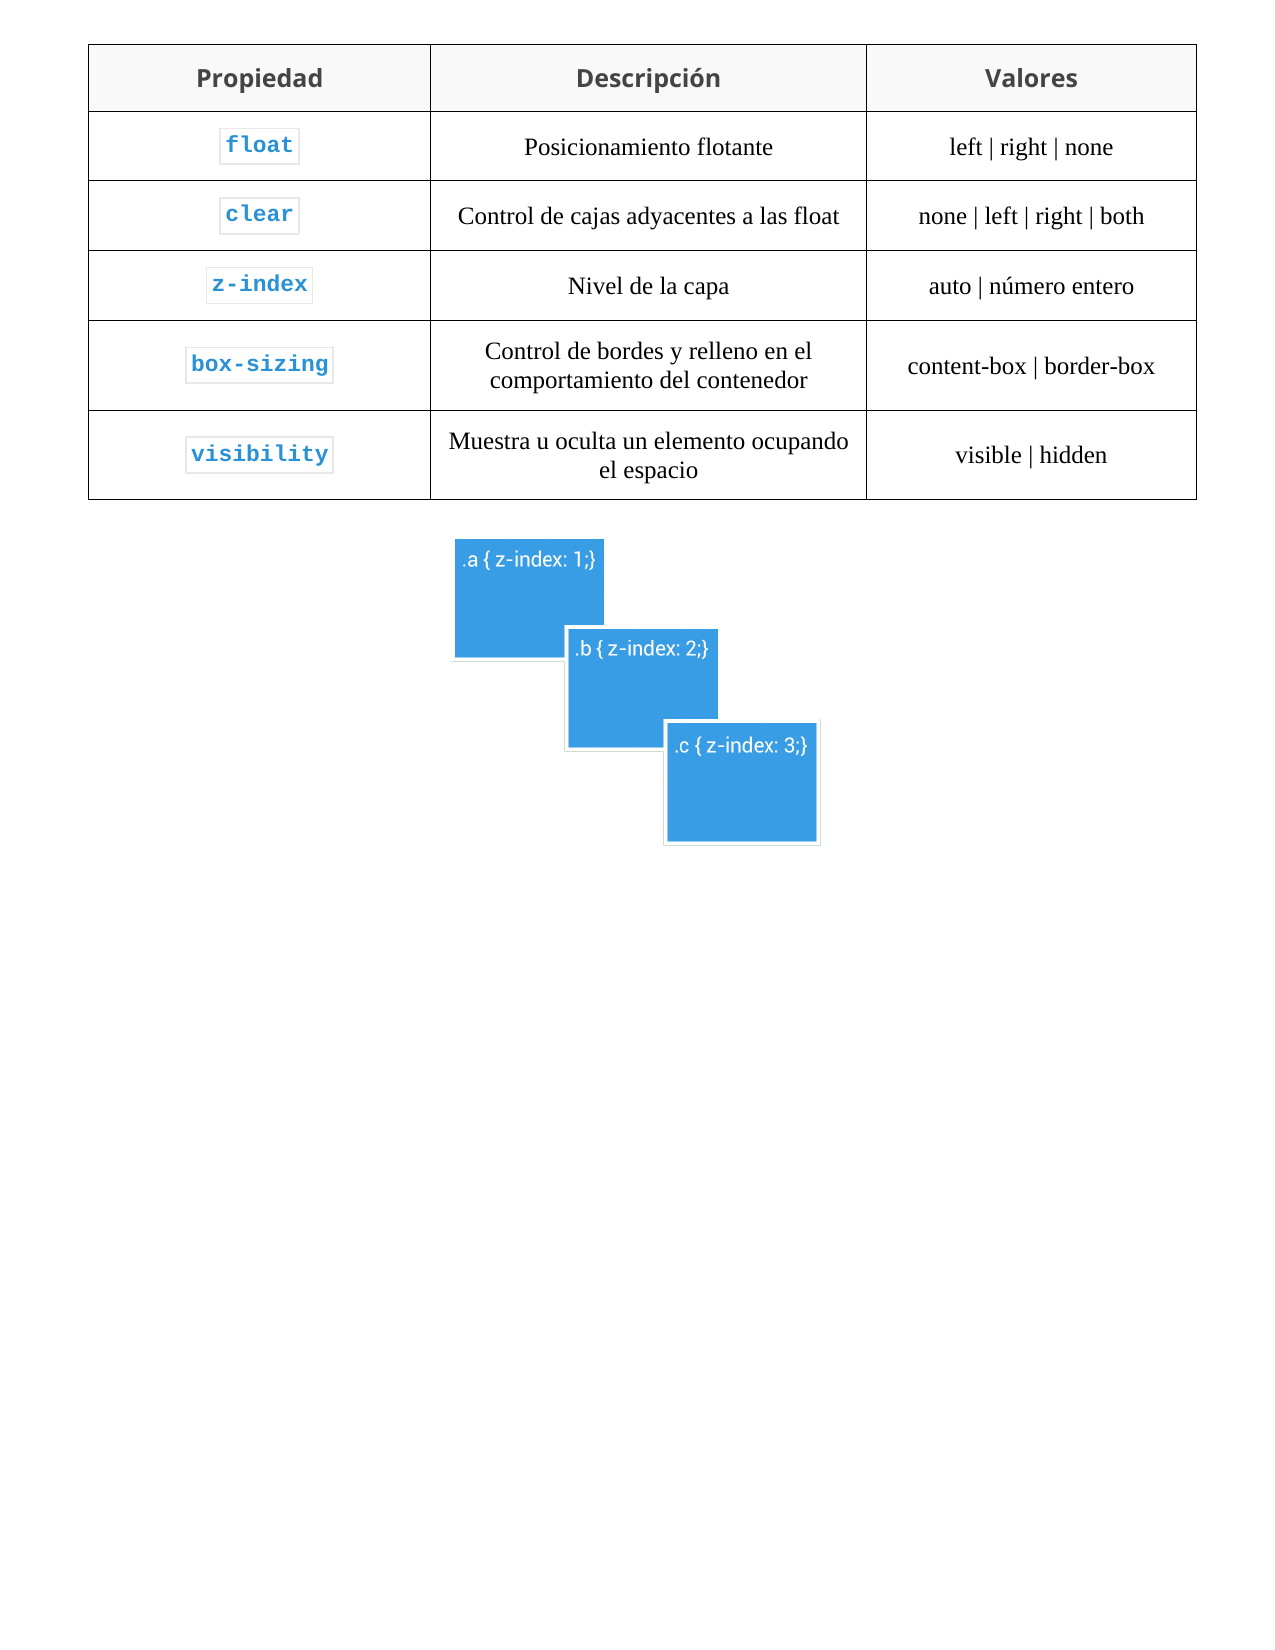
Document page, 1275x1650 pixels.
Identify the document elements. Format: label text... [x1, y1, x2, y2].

table_cell float [89, 112, 430, 180]
table_cell auto | número entero [867, 251, 1196, 320]
table_cell z-index [89, 251, 430, 320]
table_cell none | left | right | both [867, 181, 1196, 250]
picture [420, 500, 855, 875]
table_cell Nivel de la capa [431, 251, 866, 320]
table_header Descripción [431, 45, 866, 111]
table_cell Muestra u oculta un elemento ocupando el espacio [431, 411, 866, 499]
table_header Valores [867, 45, 1196, 111]
table_cell box-sizing [89, 321, 430, 409]
table_cell Posicionamiento flotante [431, 112, 866, 180]
table_cell Control de bordes y relleno en el comportamiento del contenedor [431, 321, 866, 409]
table_header Propiedad [89, 45, 430, 111]
table_cell visibility [89, 411, 430, 499]
table_cell left | right | none [867, 112, 1196, 180]
table_cell content-box | border-box [867, 321, 1196, 409]
table_cell Control de cajas adyacentes a las float [431, 181, 866, 250]
table_cell visible | hidden [867, 411, 1196, 499]
table_cell clear [89, 181, 430, 250]
